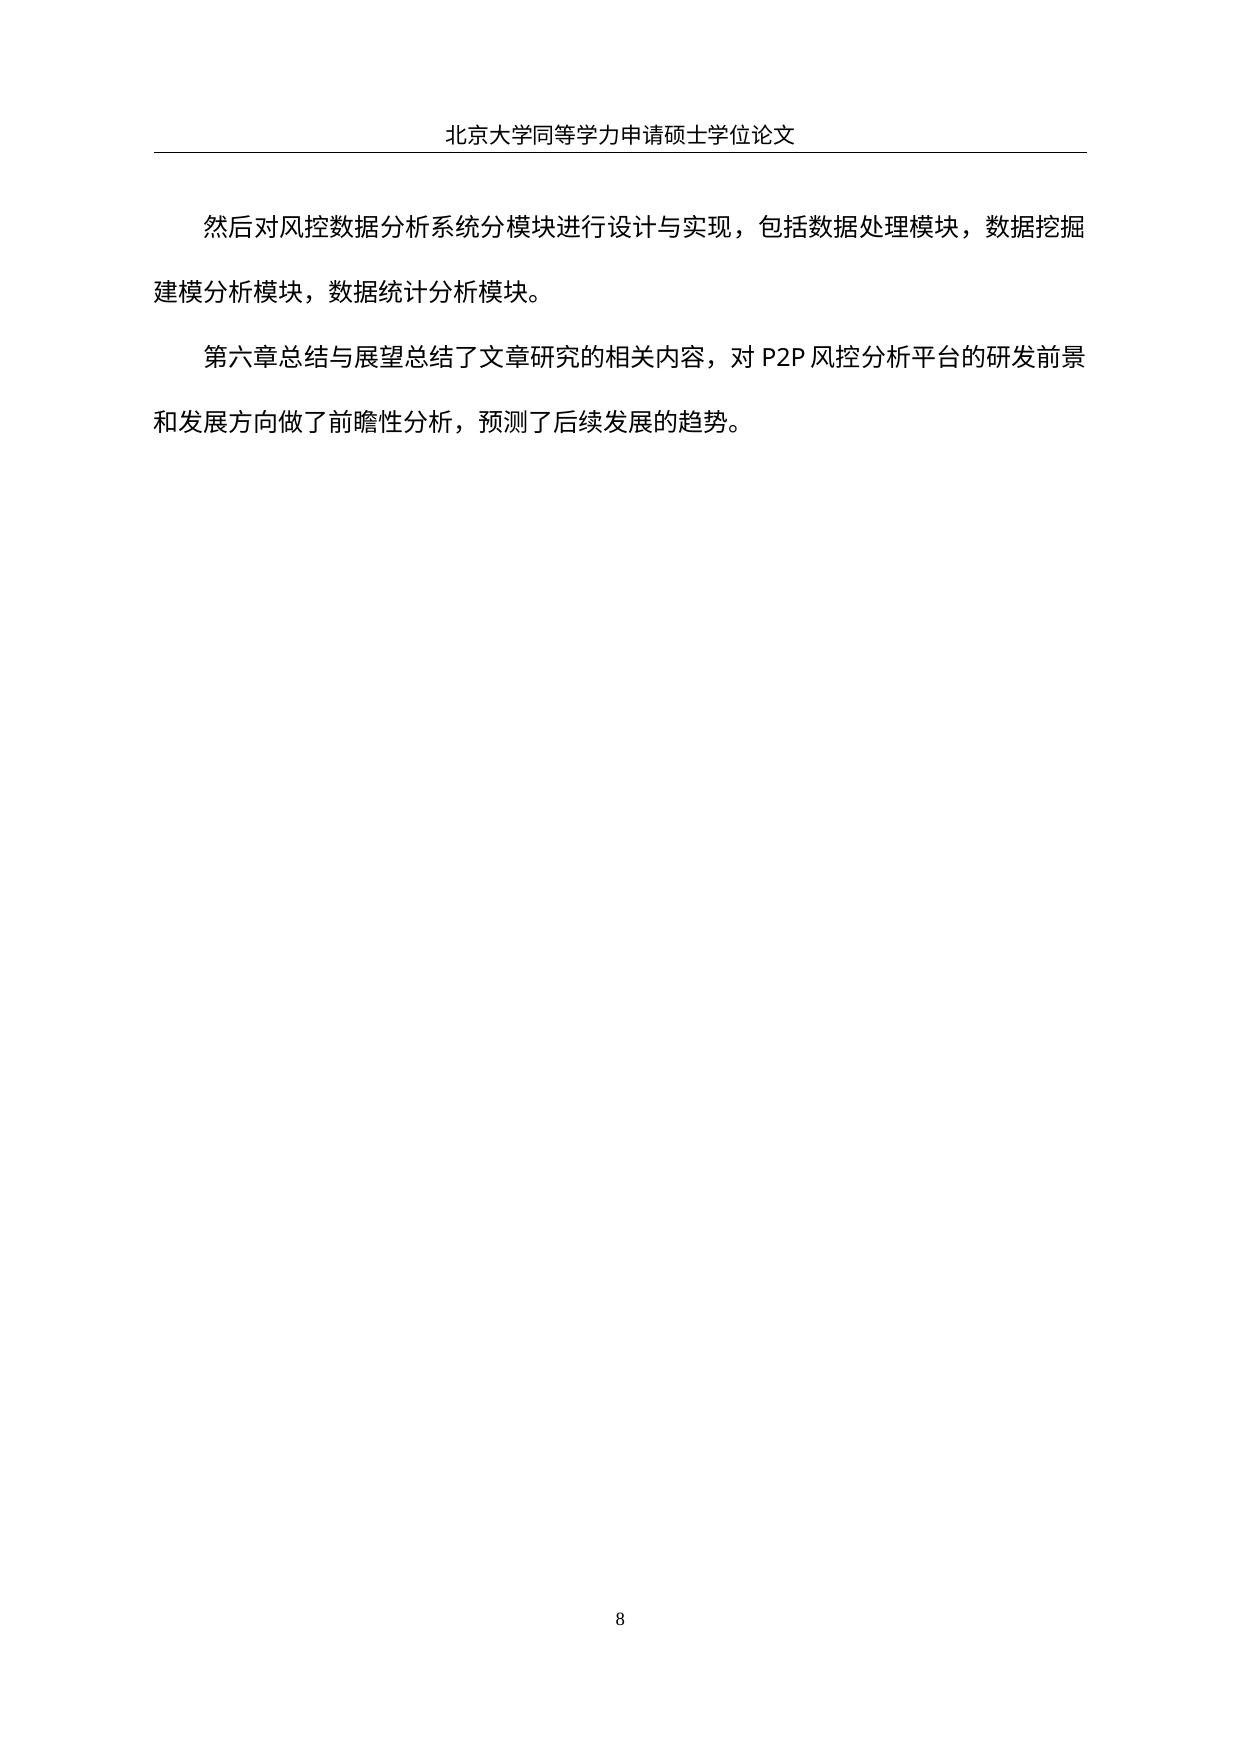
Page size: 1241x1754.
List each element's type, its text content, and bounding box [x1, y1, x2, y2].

text 然后对风控数据分析系统分模块进行设计与实现，包括数据处理模块，数据挖掘建模分析模块，数据统计分析模块。 [153, 193, 1087, 323]
text 第六章总结与展望总结了文章研究的相关内容，对P2P风控分析平台的研发前景和发展方向做了前瞻性分析，预测了后续发展的趋势。 [153, 323, 1087, 453]
